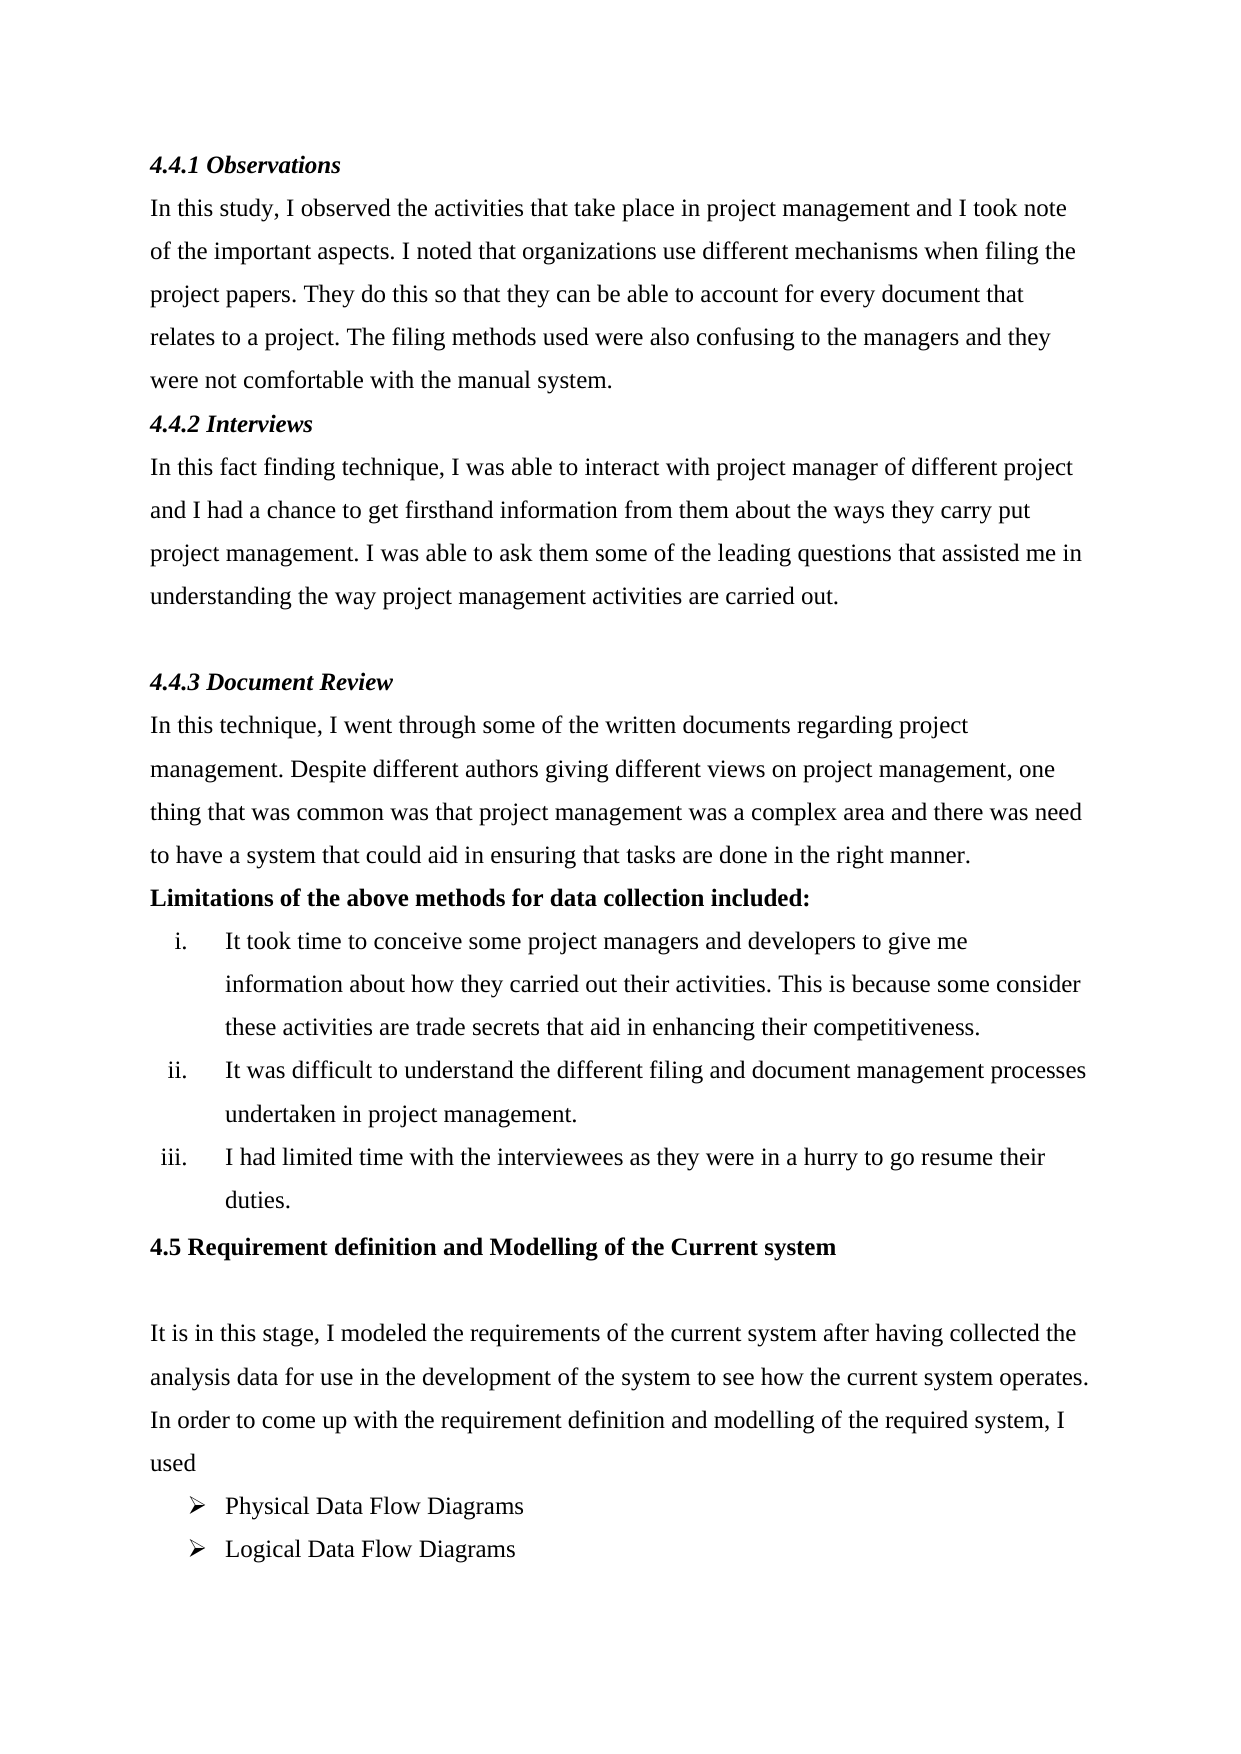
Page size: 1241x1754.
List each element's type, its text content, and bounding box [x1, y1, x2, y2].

text 4.4.1 Observations [150, 150, 1090, 179]
text It is in this stage, I modeled the requirements of the current system after having collected the analysis data for use in the development of the system to see how the current system operates. In order to come up with the requirement definition and modelling of the required system, I used [150, 1318, 1090, 1477]
list I had limited time with the interviewees as they were in a hurry to go resume their duties. [187, 1142, 1090, 1214]
text 4.4.3 Document Review [150, 667, 1090, 696]
text In this fact finding technique, I was able to interact with project manager of different project and I had a chance to get firsthand information from them about the ways they carry put project management. I was able to ask them some of the leading questions that assisted me in understanding the way project management activities are carried out. [150, 452, 1090, 610]
list It took time to conceive some project managers and developers to give me information about how they carried out their activities. This is because some consider these activities are trade secrets that aid in enhancing their competitiveness. [187, 926, 1090, 1041]
text In this technique, I went through some of the written documents regarding project management. Despite different authors giving different views on project management, one thing that was common was that project management was a complex area and there was need to have a system that could aid in ensuring that tasks are done in the right manner. [150, 711, 1090, 869]
list Logical Data Flow Diagrams [187, 1534, 1090, 1563]
text 4.4.2 Interviews [150, 409, 1090, 437]
list It was difficult to understand the different filing and document management processes undertaken in project management. [187, 1056, 1090, 1127]
subtitle 4.5 Requirement definition and Modelling of the Current system [150, 1232, 1090, 1261]
list Physical Data Flow Diagrams [187, 1491, 1090, 1520]
text In this study, I observed the activities that take place in project management and I took note of the important aspects. I noted that organizations use different mechanisms when filing the project papers. They do this so that they can be able to account for every document that relates to a project. The filing methods used were also confusing to the managers and they were not comfortable with the manual system. [150, 193, 1090, 394]
text Limitations of the above methods for data collection included: [150, 883, 1090, 912]
